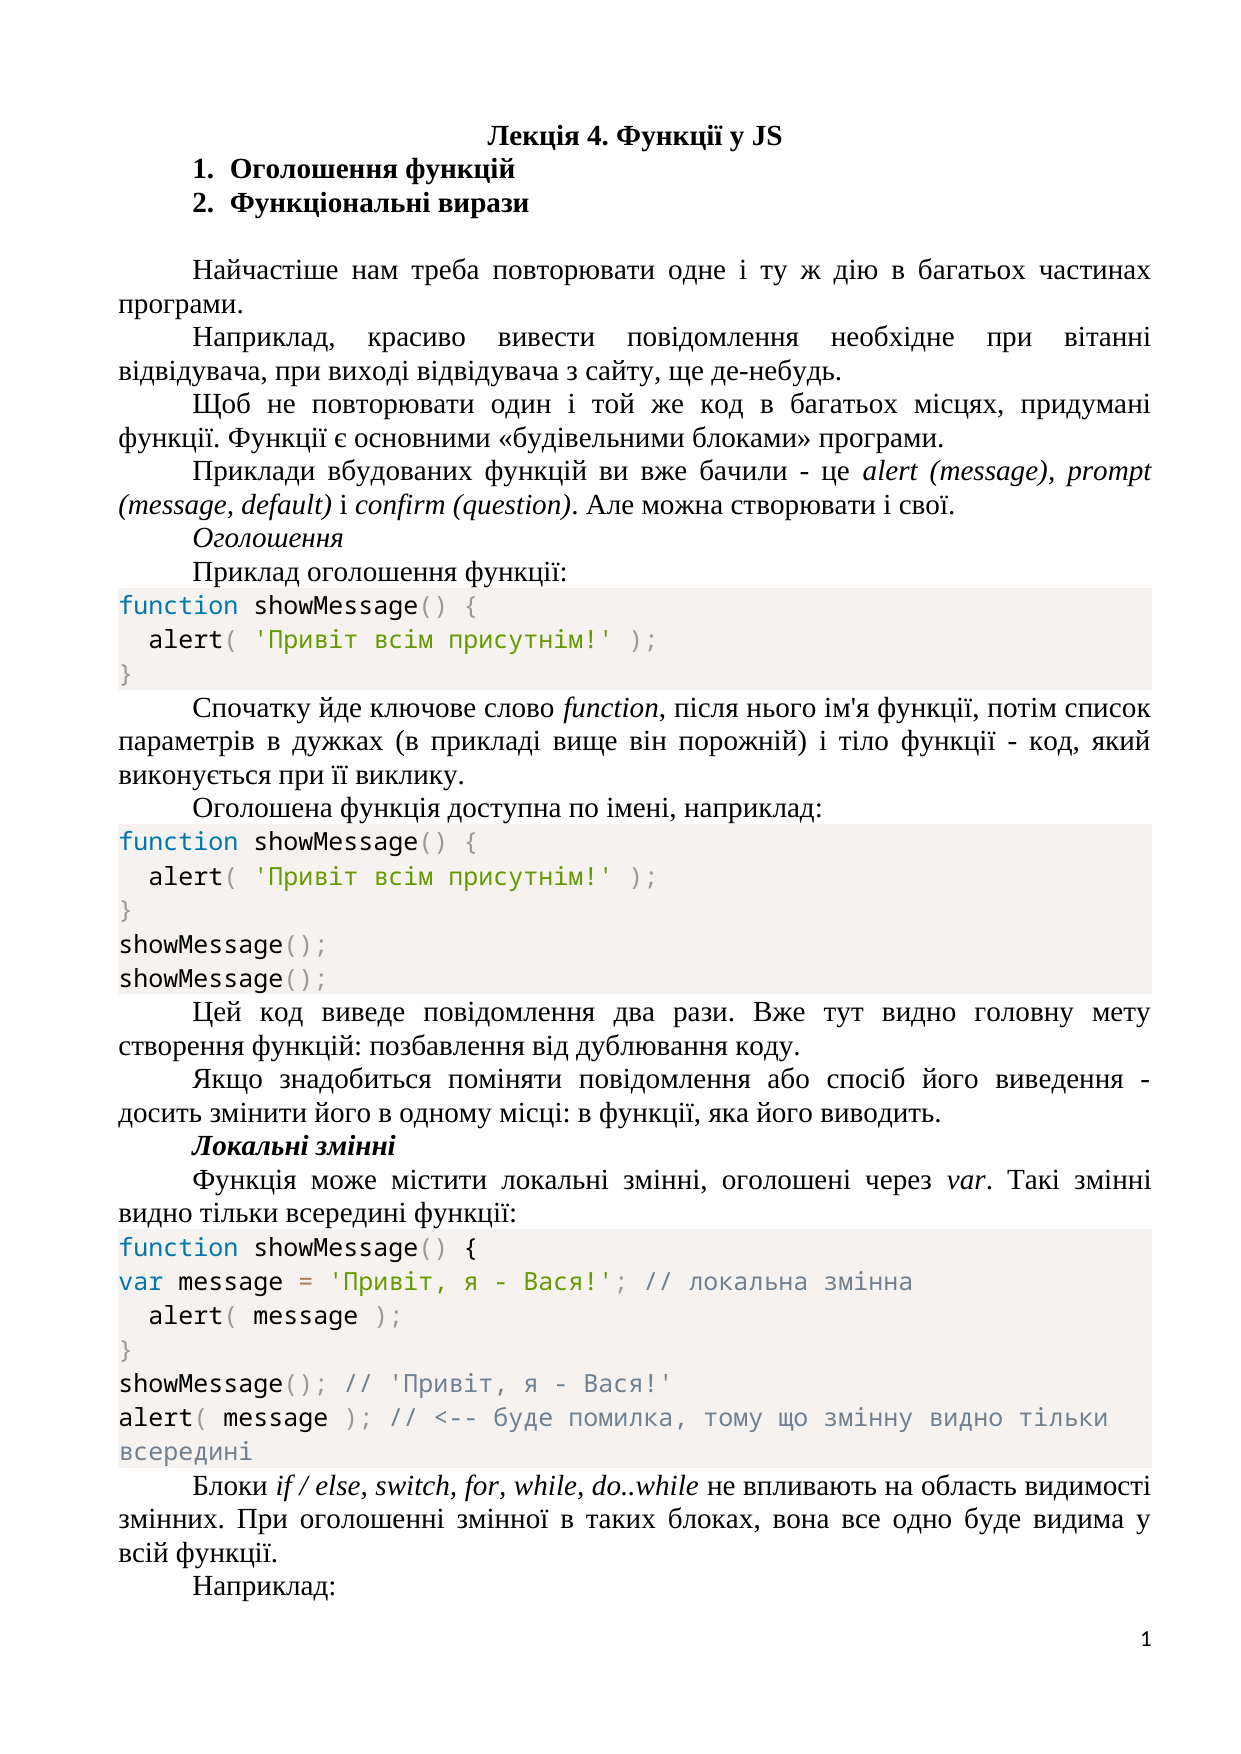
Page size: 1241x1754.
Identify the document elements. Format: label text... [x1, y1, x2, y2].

text Спочатку йде ключове слово function, після нього ім'я функції, потім список параметрів в дужках (в прикладі вище він порожній) і тіло функції - код, який виконується при її виклику. [118, 690, 1152, 791]
text showMessage(); [118, 960, 1152, 994]
text } [118, 656, 1152, 690]
text function showMessage() { [118, 588, 1152, 622]
text Наприклад, красиво вивести повідомлення необхідне при вітанні відвідувача, при виході відвідувача з сайту, ще де-небудь. [118, 319, 1152, 386]
text Локальні змінні [118, 1128, 1152, 1162]
text Лекція 4. Функції у JS [118, 118, 1152, 152]
list Оголошення функцій [192, 152, 1152, 185]
text Приклади вбудованих функцій ви вже бачили - це alert (message), prompt (message, default) і confirm (question). Але можна створювати і свої. [118, 453, 1152, 521]
text alert( 'Привіт всім присутнім!' ); [118, 858, 1152, 892]
text Наприклад: [118, 1568, 1152, 1602]
text alert( message ); // <-- буде помилка, тому що змінну видно тільки всередині [118, 1399, 1152, 1468]
text Найчастіше нам треба повторювати одне і ту ж дію в багатьох частинах програми. [118, 252, 1152, 319]
text Оголошена функція доступна по імені, наприклад: [118, 791, 1152, 824]
text function showMessage() { [118, 824, 1152, 858]
text Цей код виведе повідомлення два рази. Вже тут видно головну мету створення функцій: позбавлення від дублювання коду. [118, 994, 1152, 1061]
text } [118, 892, 1152, 926]
text Оголошення [118, 521, 1152, 554]
text showMessage(); // 'Привіт, я - Вася!' [118, 1365, 1152, 1399]
list Функціональні вирази [192, 185, 1152, 219]
text var message = 'Привіт, я - Вася!'; // локальна змінна [118, 1263, 1152, 1297]
text showMessage(); [118, 926, 1152, 960]
text Щоб не повторювати один і той же код в багатьох місцях, придумані функції. Функції є основними «будівельними блоками» програми. [118, 386, 1152, 453]
text alert( message ); [118, 1297, 1152, 1331]
text function showMessage() { [118, 1229, 1152, 1263]
text Приклад оголошення функції: [118, 554, 1152, 588]
text Функція може містити локальні змінні, оголошені через var. Такі змінні видно тільки всередині функції: [118, 1162, 1152, 1229]
text alert( 'Привіт всім присутнім!' ); [118, 622, 1152, 656]
text Блоки if / else, switch, for, while, do..while не впливають на область видимості змінних. При оголошенні змінної в таких блоках, вона все одно буде видима у всій функції. [118, 1468, 1152, 1568]
text } [118, 1331, 1152, 1365]
text Якщо знадобиться поміняти повідомлення або спосіб його виведення - досить змінити його в одному місці: в функції, яка його виводить. [118, 1061, 1152, 1128]
